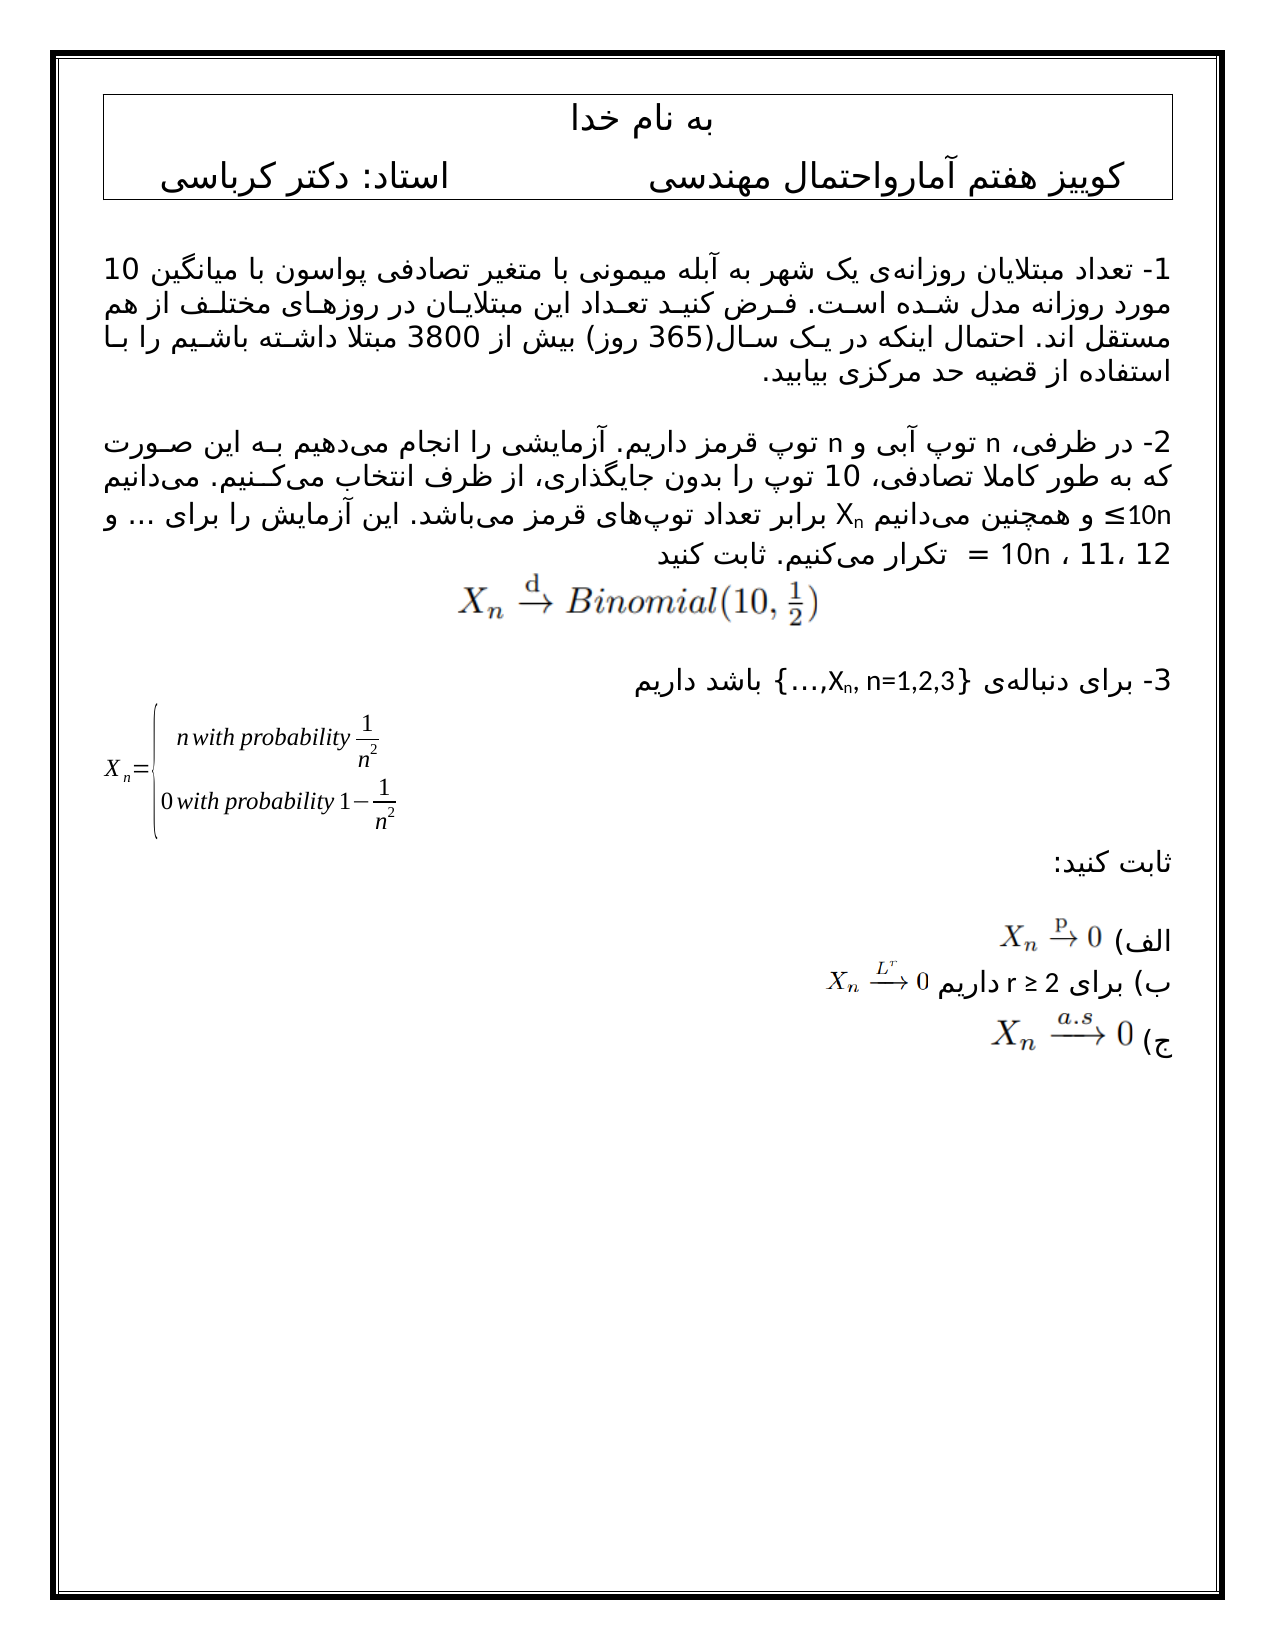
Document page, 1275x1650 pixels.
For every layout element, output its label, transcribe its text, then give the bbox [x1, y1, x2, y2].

picture [986, 999, 1133, 1051]
text الف) [103, 915, 1172, 958]
text به نام خدا [104, 95, 1172, 139]
text 2- در ظرفی، n توپ آبی و n توپ قرمز داریم. آزمایشی را انجام می‌دهیم به این صورت که به طور کاملا تصادفی، 10 توپ را بدون جایگذاری، از ظرف انتخاب می‌کنیم. می‌دانیم10n≥ و همچنین می‌دانیم Xn برابر تعداد توپ‌های قرمز می‌باشد. این آزمایش را برای ... و 12 ،11 ، 10n = تکرار می‌کنیم. ثابت کنید [103, 424, 1172, 573]
picture [825, 958, 928, 992]
text ج) [103, 999, 1172, 1058]
text کوییز هفتم آمارواحتمال مهندسی استاد: دکتر کرباسی [104, 152, 1172, 199]
text ب) برای r ≥ 2 داریم [103, 958, 1172, 999]
text ثابت کنید: [103, 846, 1172, 880]
picture [457, 572, 818, 627]
text 1- تعداد مبتلایان روزانه‌ی یک شهر به آبله میمونی با متغیر تصادفی پواسون با میانگین 10 مورد روزانه مدل شده است. فرض کنید تعداد این مبتلایان در روزهای مختلف از هم مستقل اند. احتمال اینکه در یک سال(365 روز) بیش از 3800 مبتلا داشته باشیم را با استفاده از قضیه حد مرکزی بیابید. [103, 252, 1172, 388]
text 3- برای دنباله‌ی {Xn, n=1,2,3,…} باشد داریم [103, 662, 1172, 698]
picture [998, 915, 1104, 952]
